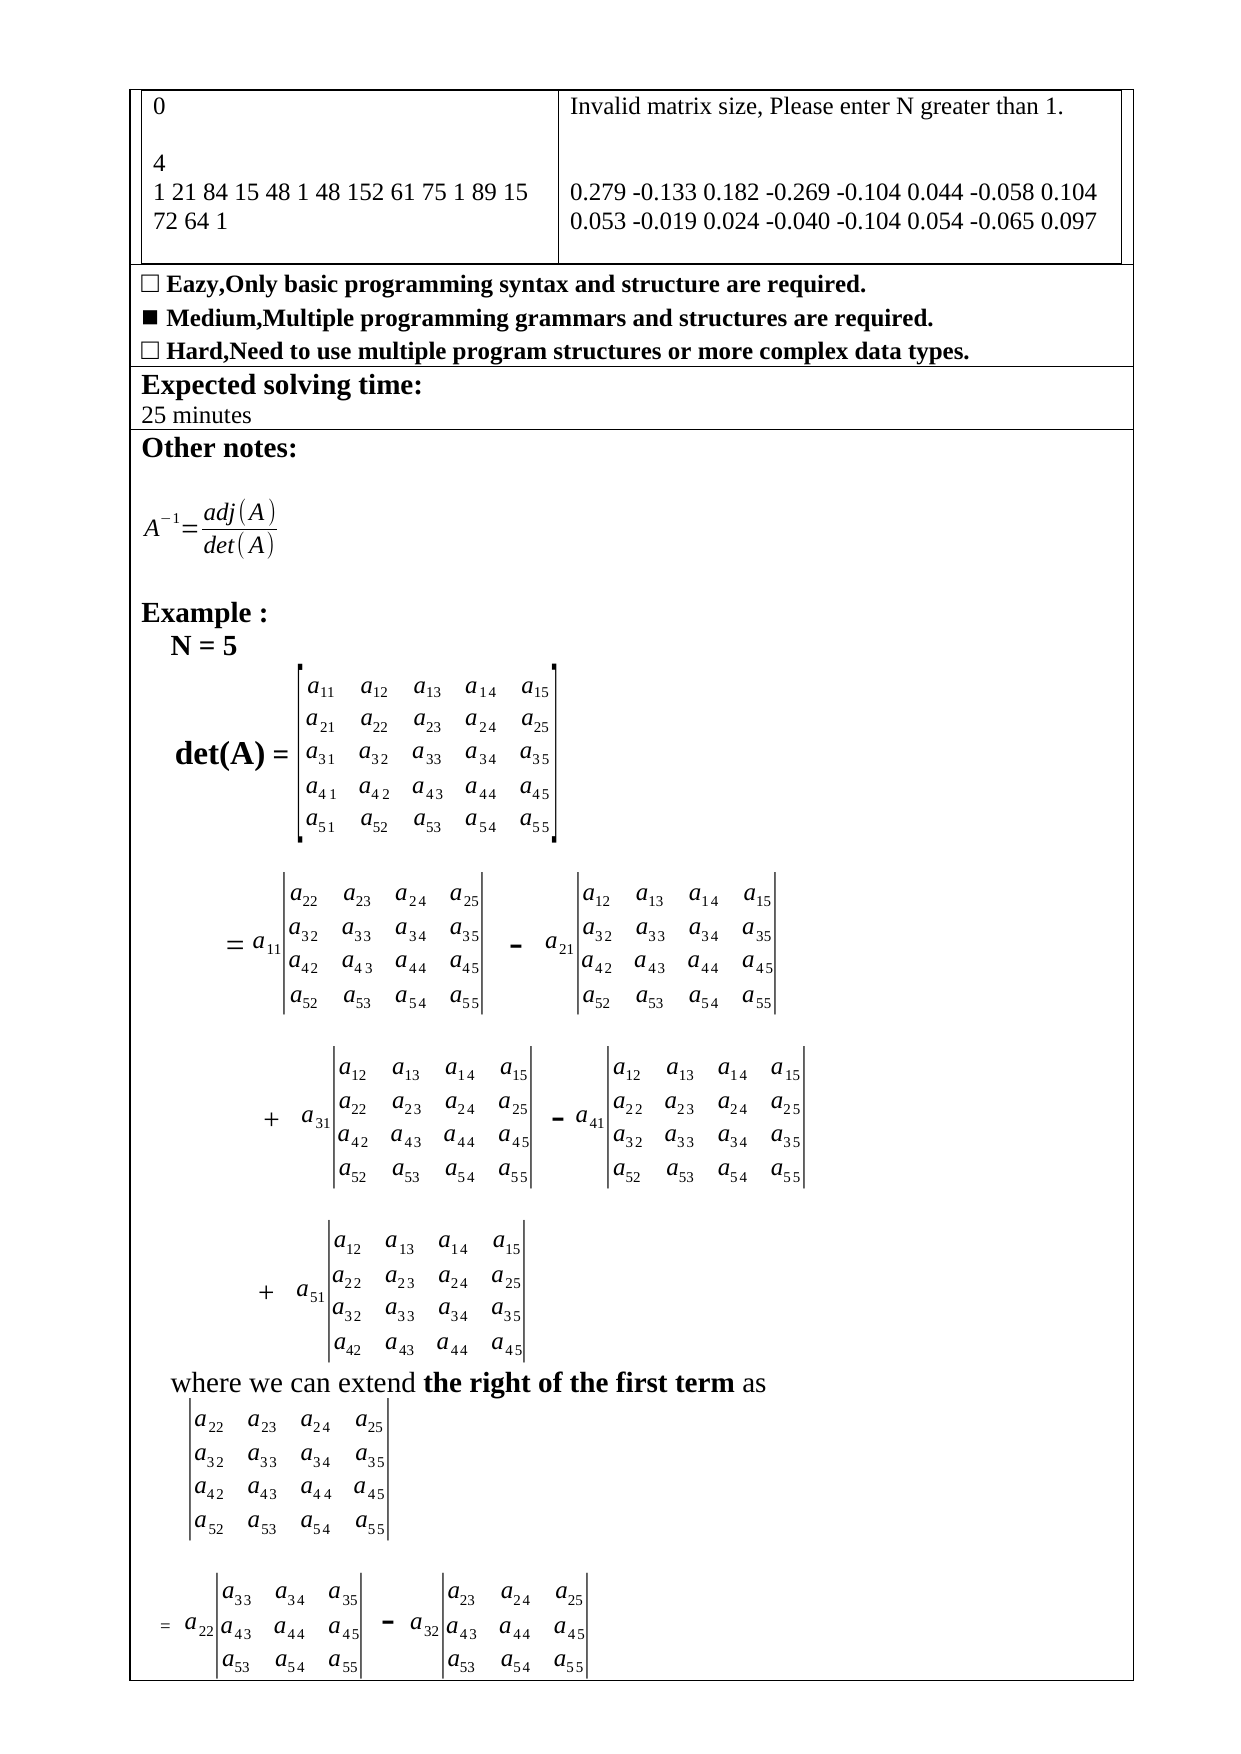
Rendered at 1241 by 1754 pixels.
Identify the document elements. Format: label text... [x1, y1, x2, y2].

table_cell □ Eazy,Only basic programming syntax and structure are required. ■ Medium,Multiple programming grammars and structures are required. □ Hard,Need to use multiple program structures or more complex data types. [131, 265, 1133, 366]
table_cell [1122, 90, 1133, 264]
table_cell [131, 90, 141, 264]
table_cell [131, 430, 1133, 1680]
table_cell Expected solving time: 25 minutes [131, 367, 1133, 429]
